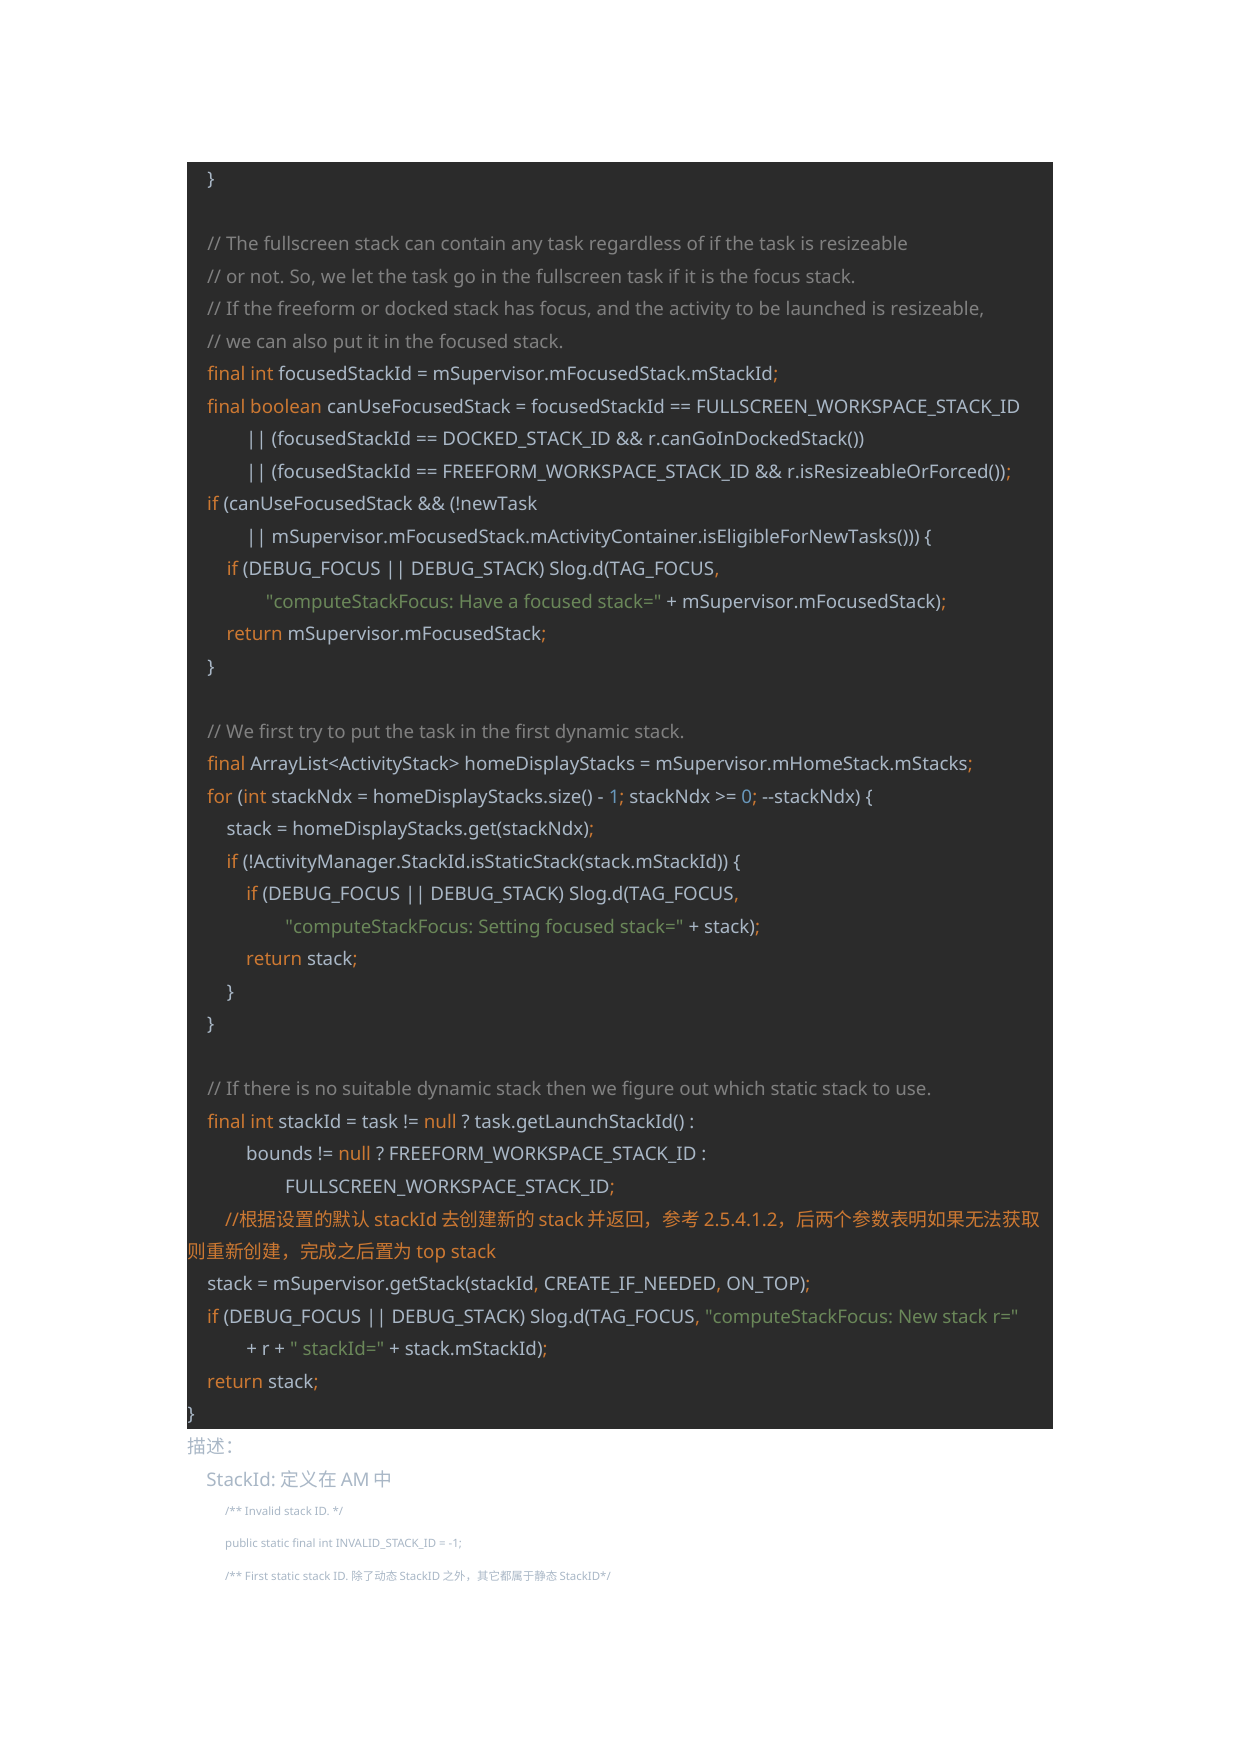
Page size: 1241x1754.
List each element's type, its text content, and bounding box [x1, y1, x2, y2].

text /** First static stack ID. 除了动态StackID之外，其它都属于静态StackID*/ [225, 1559, 1053, 1592]
text public static final int INVALID_STACK_ID = -1; [225, 1527, 1053, 1559]
text //根据设置的默认stackId去创建新的stack并返回，参考2.5.4.1.2，后两个参数表明如果无法获取则重新创建，完成之后置为top stack stack = mSupervisor.getStack(stackId, CREATE_IF_NEEDED, ON_TOP); if (DEBUG_FOCUS || DEBUG_STACK) Slog.d(TAG_FOCUS, "computeStackFocus: New stack r=" + r + " stackId=" + stack.mStackId); return stack; } [187, 1202, 1053, 1429]
text 描述： [187, 1429, 1053, 1462]
text StackId: 定义在AM中 [206, 1462, 1053, 1494]
text /** Invalid stack ID. */ [225, 1494, 1053, 1527]
